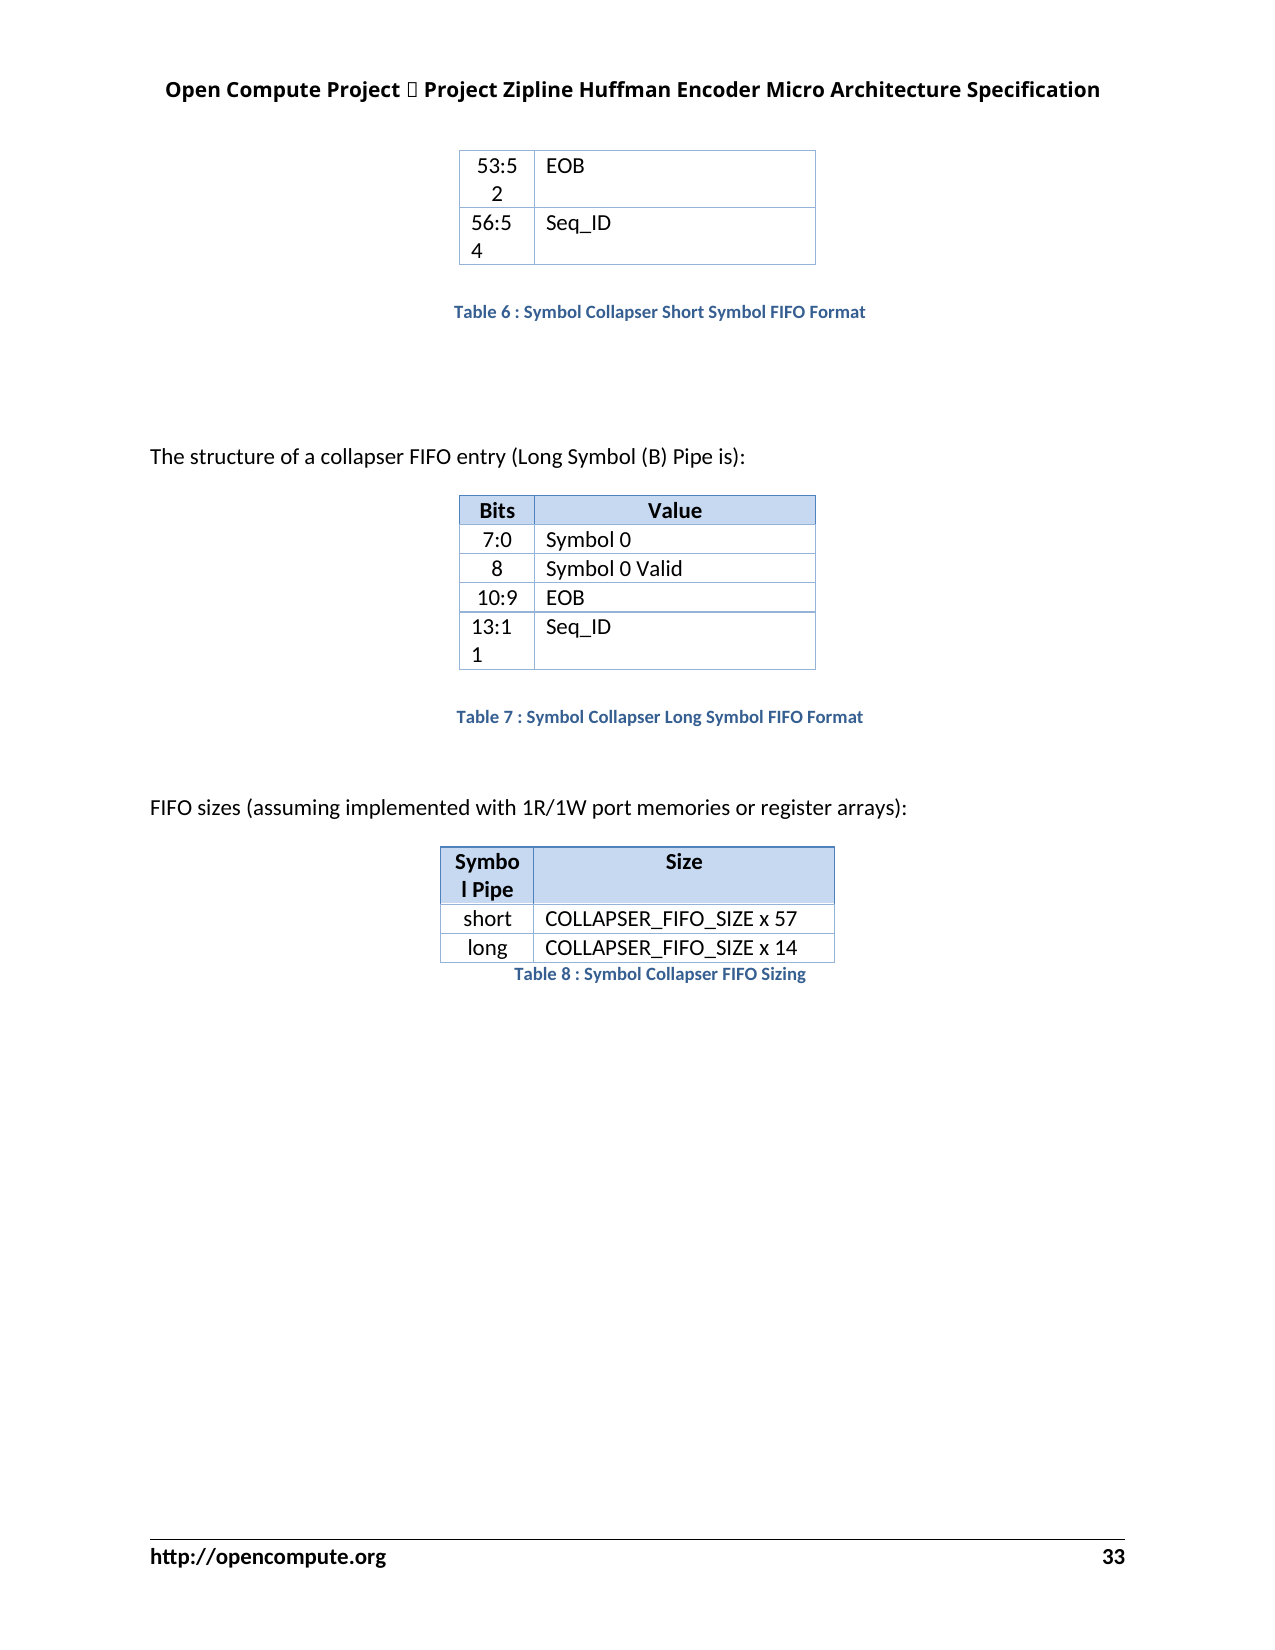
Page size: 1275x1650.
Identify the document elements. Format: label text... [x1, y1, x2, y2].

text Table 7 : Symbol Collapser Long Symbol FIFO Format [195, 705, 1125, 728]
text FIFO sizes (assuming implemented with 1R/1W port memories or register arrays): [150, 793, 1125, 821]
table_cell 56:54 [460, 208, 534, 264]
table_cell Symbol 0 [535, 525, 815, 553]
text Table 8 : Symbol Collapser FIFO Sizing [195, 963, 1125, 986]
table_cell short [441, 905, 533, 932]
table_header Size [534, 848, 834, 903]
table_cell long [441, 934, 533, 962]
table_cell Seq_ID [535, 613, 815, 668]
table_cell COLLAPSER_FIFO_SIZE x 57 [534, 905, 834, 932]
table_cell 13:11 [460, 613, 534, 668]
text Table 6 : Symbol Collapser Short Symbol FIFO Format [195, 301, 1125, 323]
table_cell 53:52 [460, 151, 534, 207]
table_cell COLLAPSER_FIFO_SIZE x 14 [534, 934, 834, 962]
table_header Bits [460, 496, 534, 524]
table_cell Seq_ID [535, 208, 815, 264]
table_cell 10:9 [460, 583, 534, 611]
table_cell EOB [535, 583, 815, 611]
table_cell EOB [535, 151, 815, 207]
table_cell Symbol 0 Valid [535, 554, 815, 582]
table_cell 8 [460, 554, 534, 582]
text The structure of a collapser FIFO entry (Long Symbol (B) Pipe is): [150, 442, 1125, 470]
table_cell 7:0 [460, 525, 534, 553]
table_header Symbol Pipe [441, 848, 533, 903]
table_header Value [535, 496, 815, 524]
